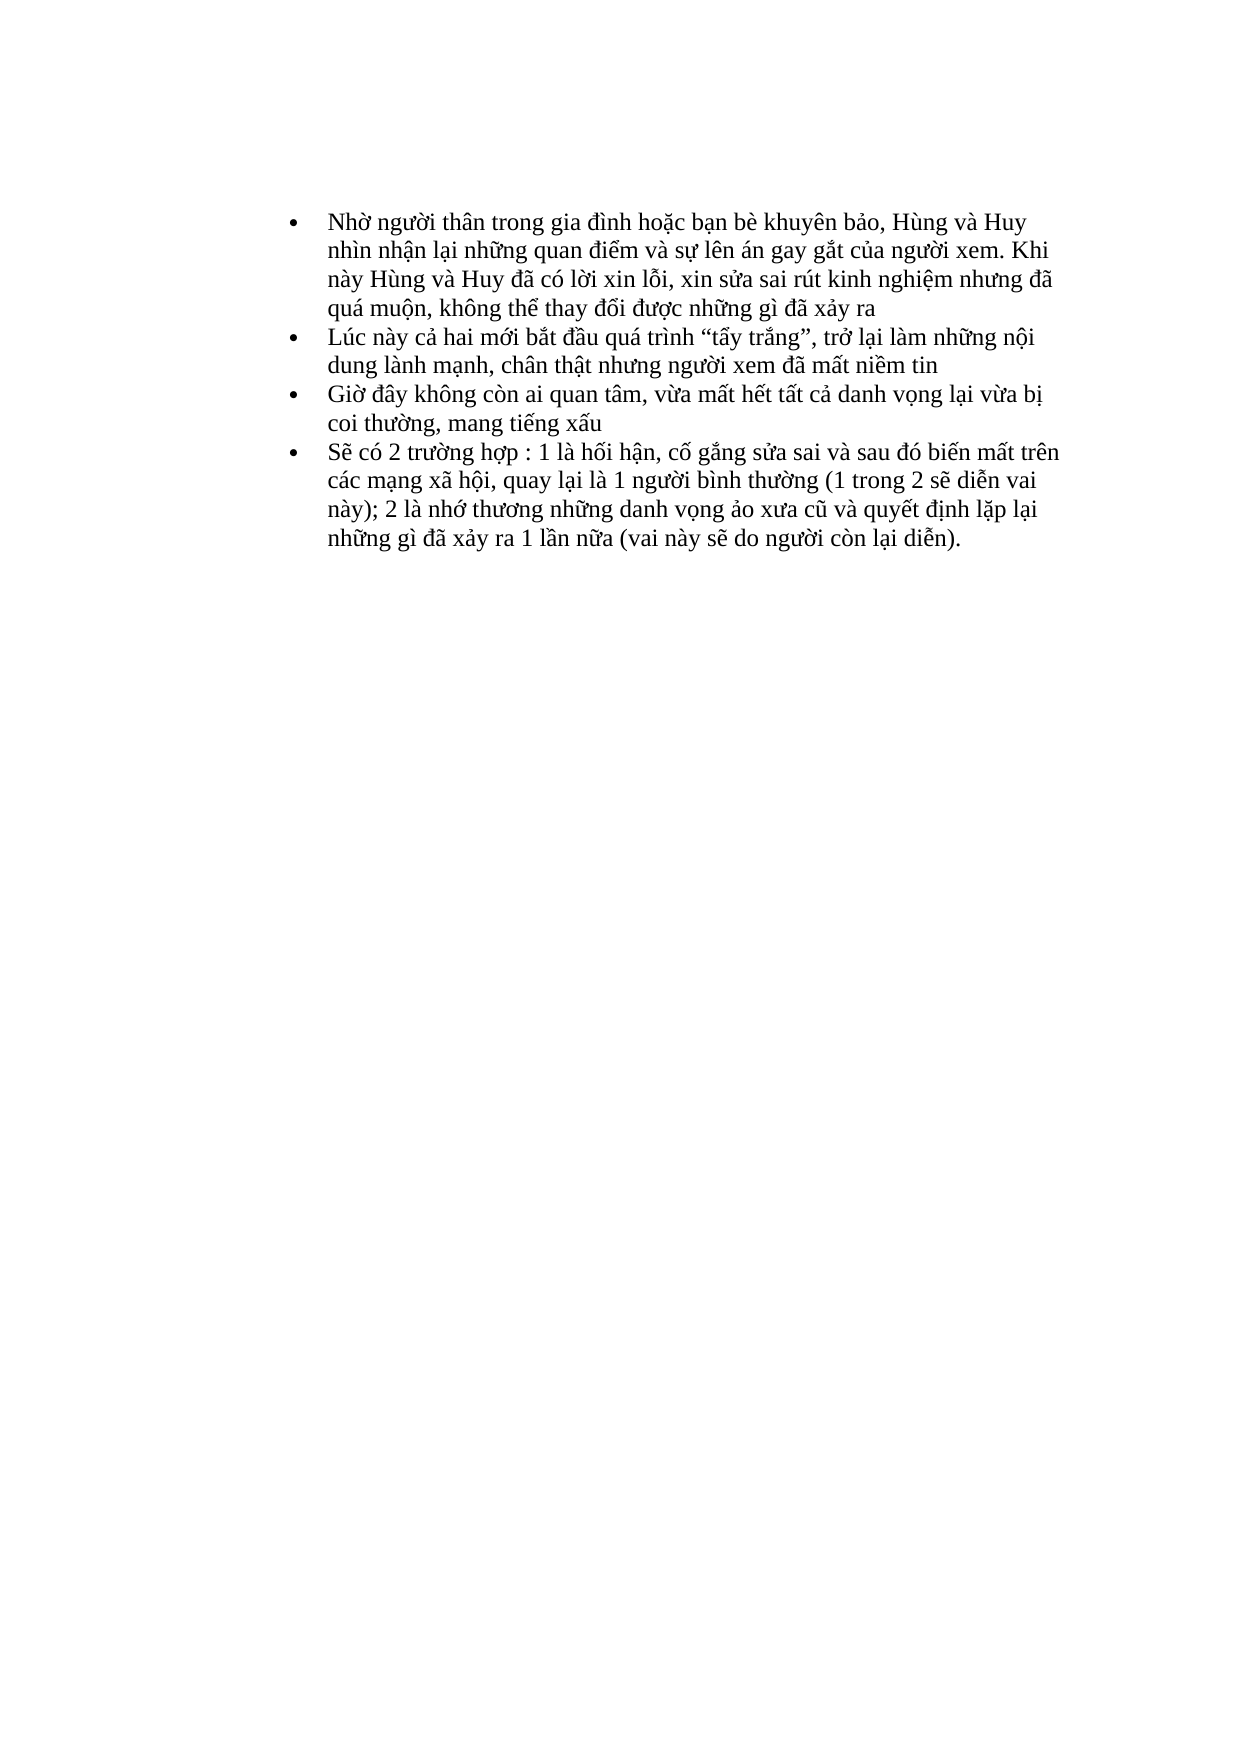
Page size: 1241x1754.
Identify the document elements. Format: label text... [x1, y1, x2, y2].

list Giờ đây không còn ai quan tâm, vừa mất hết tất cả danh vọng lại vừa bị coi thường, mang tiếng xấu [290, 379, 1063, 437]
list Nhờ người thân trong gia đình hoặc bạn bè khuyên bảo, Hùng và Huy nhìn nhận lại những quan điểm và sự lên án gay gắt của người xem. Khi này Hùng và Huy đã có lời xin lỗi, xin sửa sai rút kinh nghiệm nhưng đã quá muộn, không thể thay đổi được những gì đã xảy ra [290, 207, 1063, 322]
list Sẽ có 2 trường hợp : 1 là hối hận, cố gắng sửa sai và sau đó biến mất trên các mạng xã hội, quay lại là 1 người bình thường (1 trong 2 sẽ diễn vai này); 2 là nhớ thương những danh vọng ảo xưa cũ và quyết định lặp lại những gì đã xảy ra 1 lần nữa (vai này sẽ do người còn lại diễn). [290, 437, 1063, 552]
list Lúc này cả hai mới bắt đầu quá trình “tẩy trắng”, trở lại làm những nội dung lành mạnh, chân thật nhưng người xem đã mất niềm tin [290, 322, 1063, 379]
